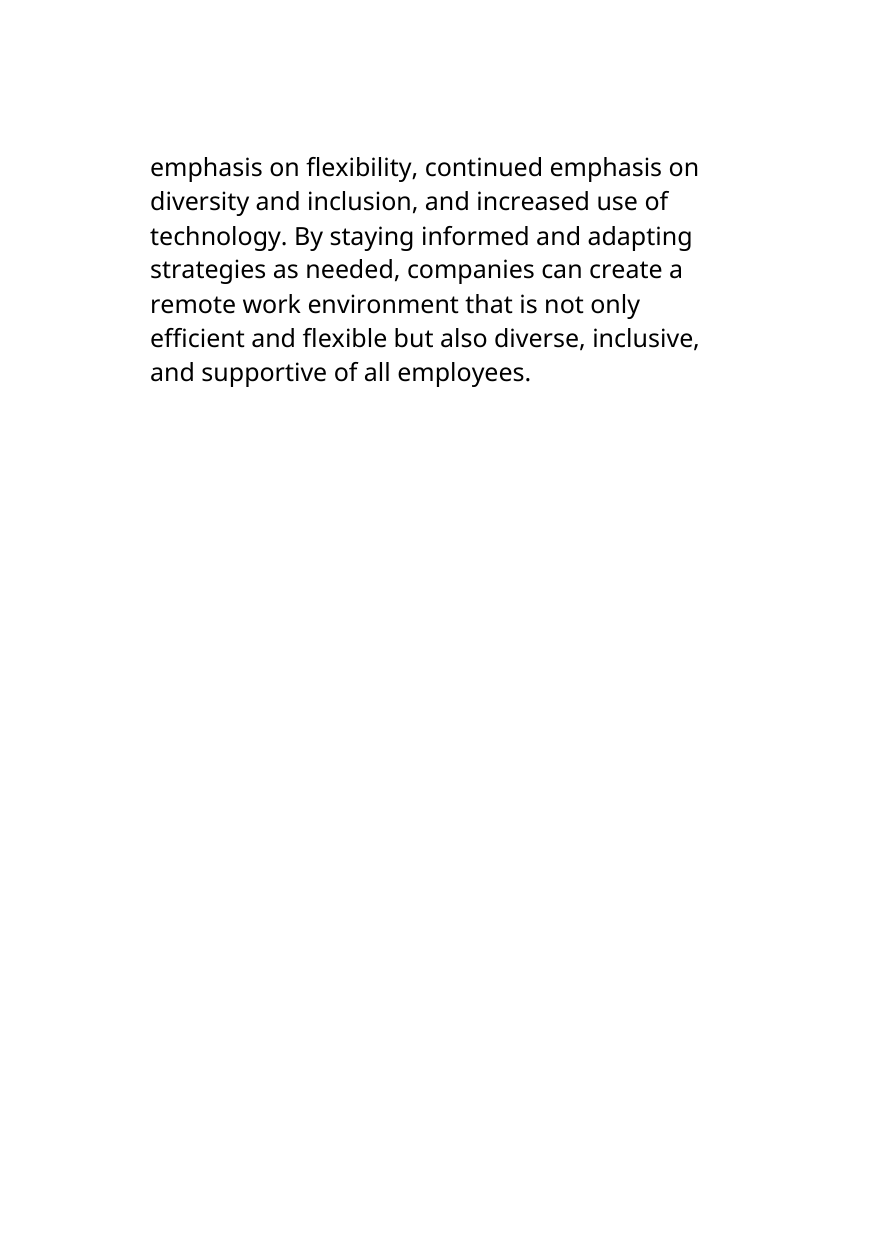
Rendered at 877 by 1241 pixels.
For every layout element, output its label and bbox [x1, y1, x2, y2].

text [150, 150, 727, 388]
